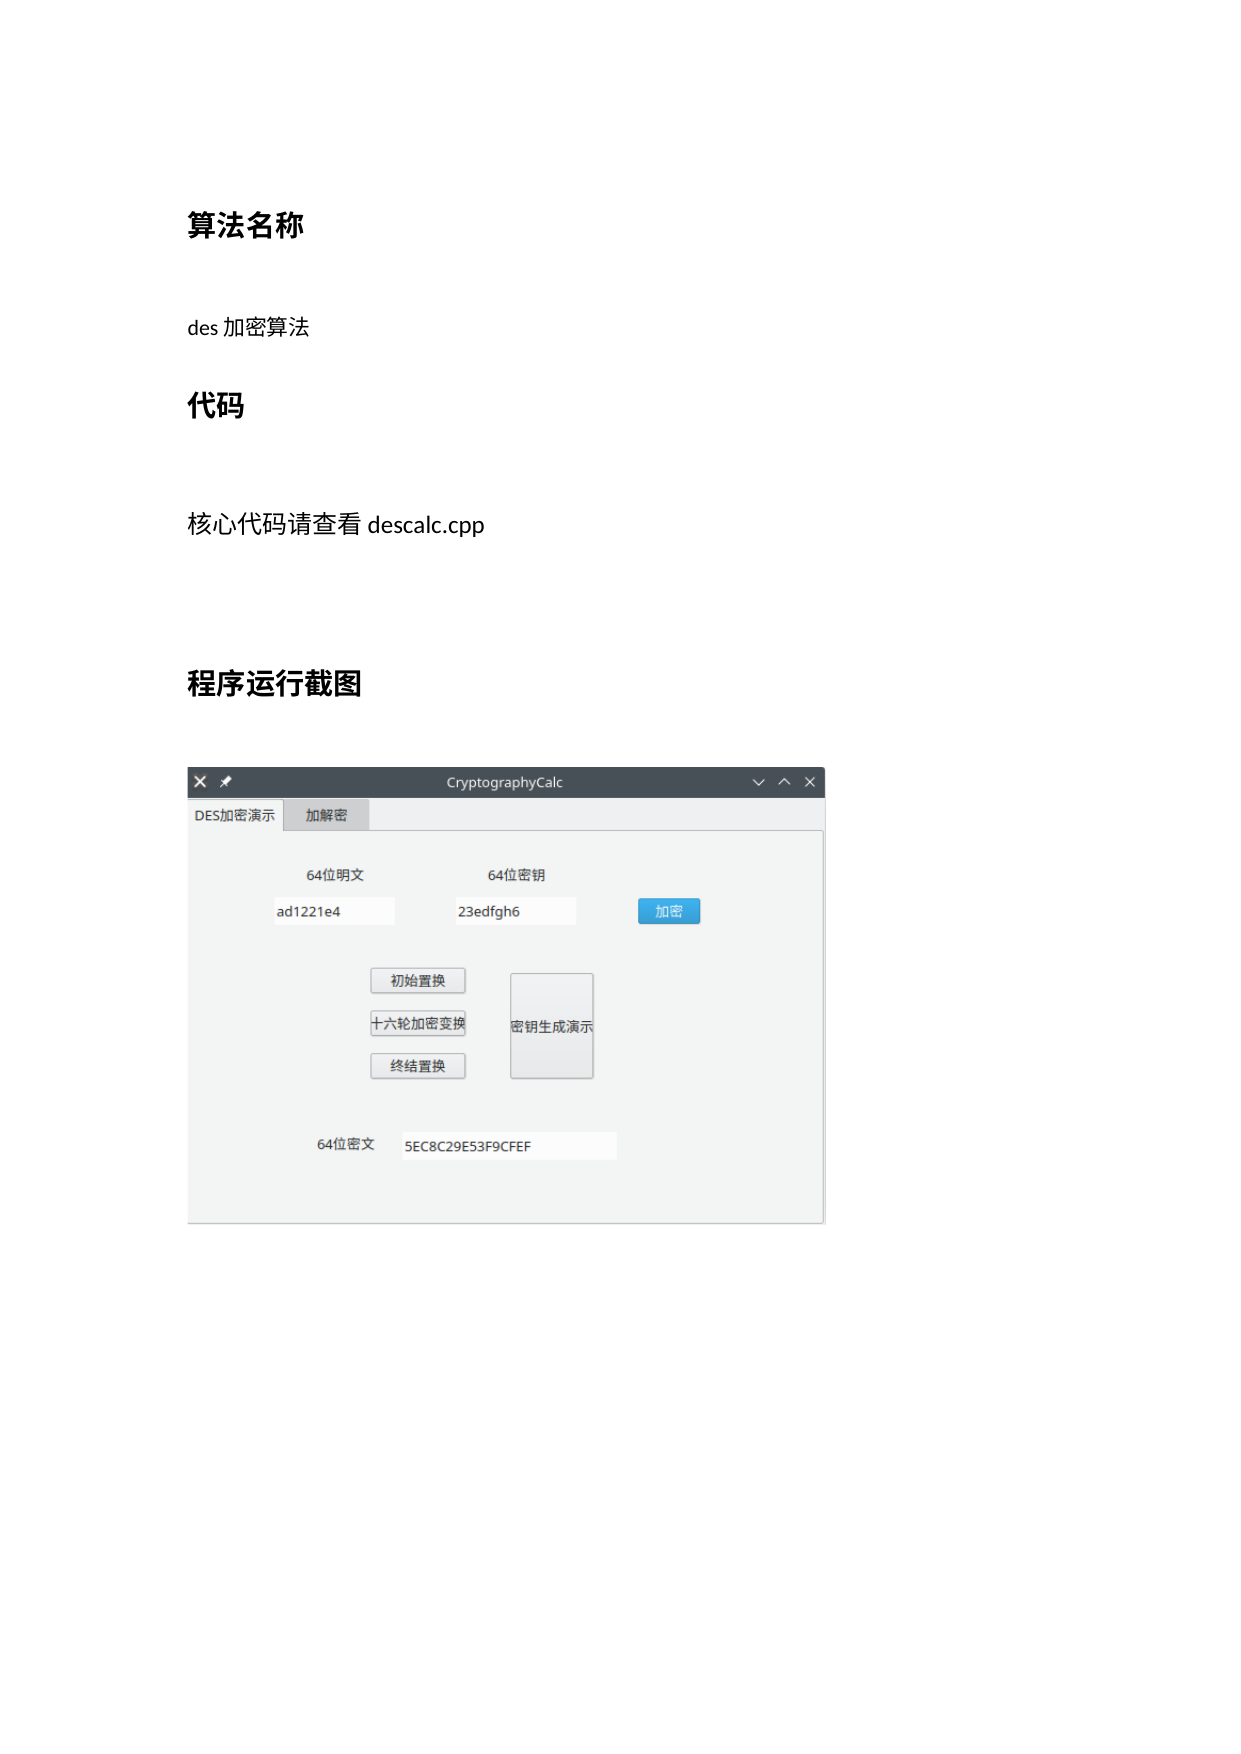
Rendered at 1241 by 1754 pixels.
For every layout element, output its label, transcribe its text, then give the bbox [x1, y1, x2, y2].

text 核心代码请查看descalc.cpp [187, 490, 1053, 555]
text des加密算法 [187, 309, 1053, 342]
picture [187, 767, 826, 1225]
subtitle 程序运行截图 [187, 649, 1053, 714]
subtitle 算法名称 [187, 191, 1053, 256]
subtitle 代码 [187, 371, 1053, 436]
